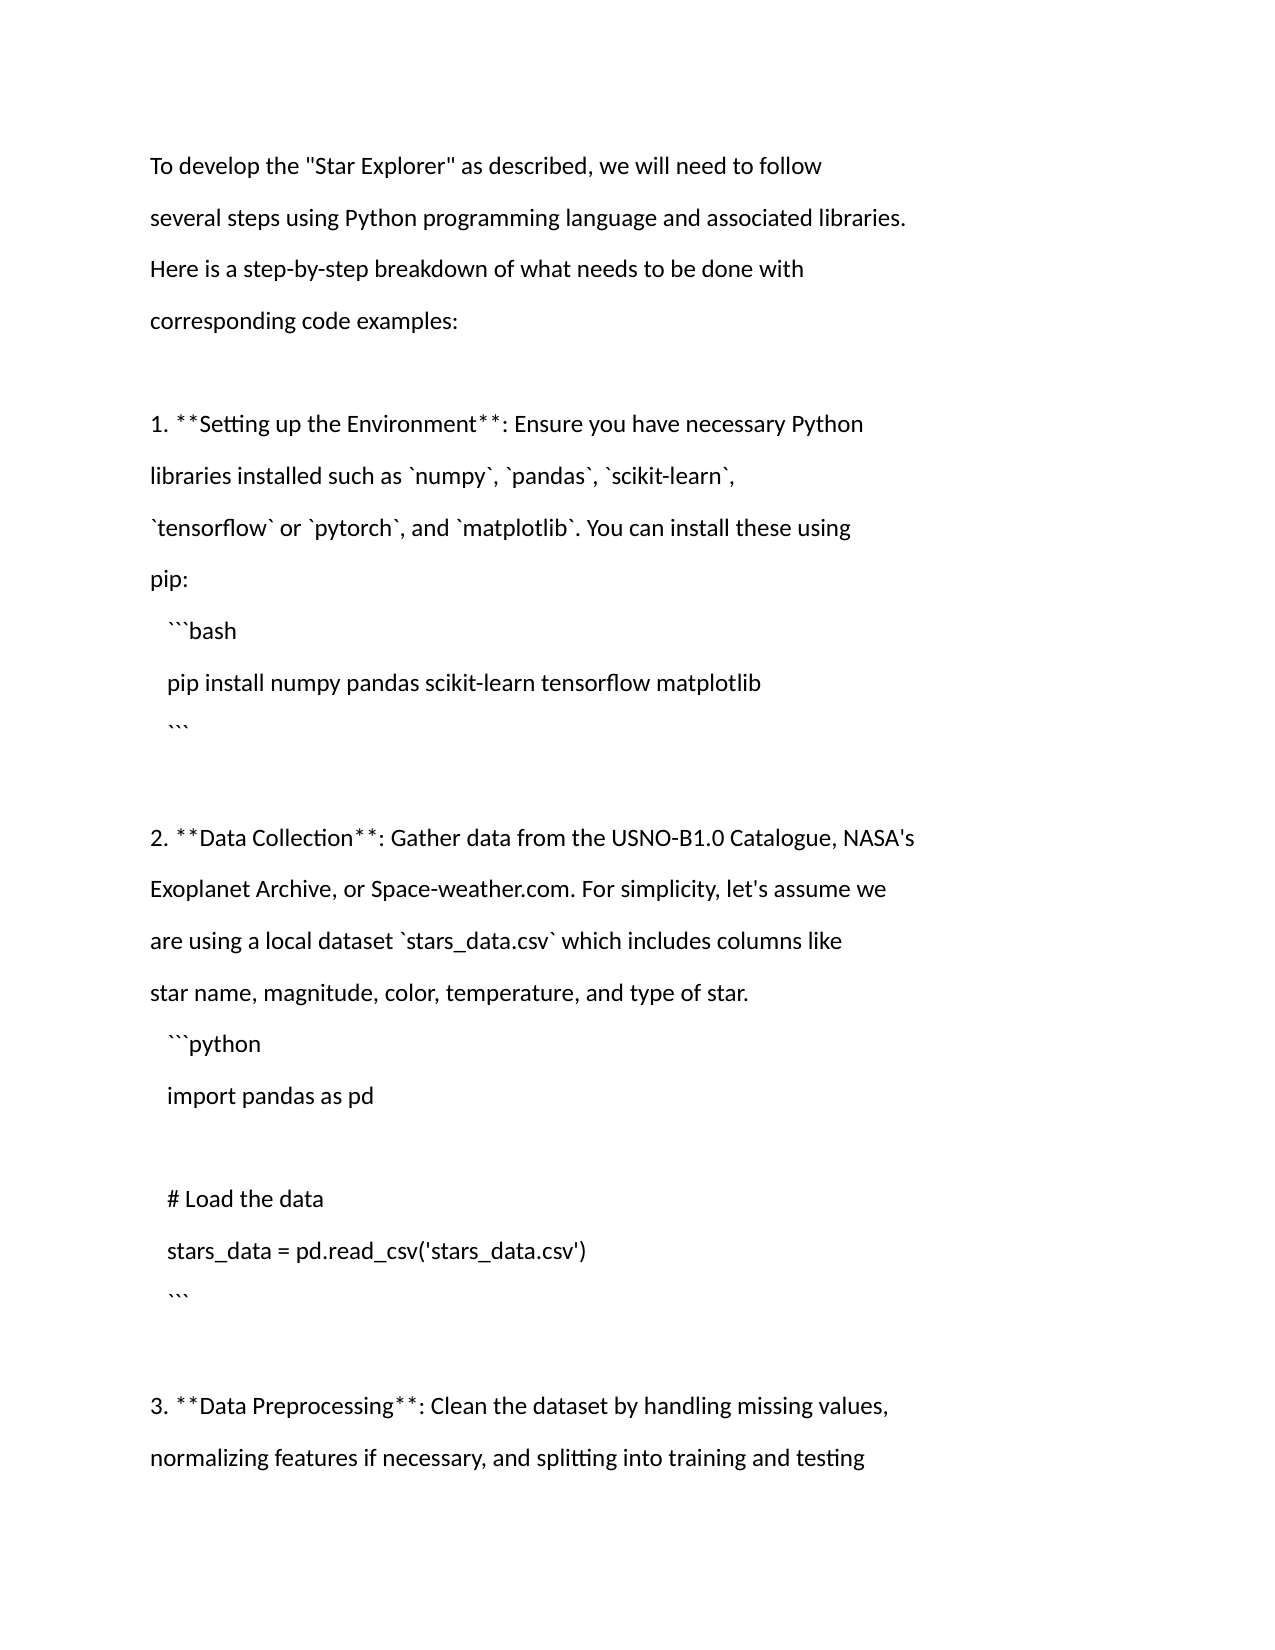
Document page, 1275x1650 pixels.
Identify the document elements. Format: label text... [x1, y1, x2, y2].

text several steps using Python programming language and associated libraries. [150, 202, 1125, 232]
text ``` [150, 718, 1125, 749]
text To develop the "Star Explorer" as described, we will need to follow [150, 150, 1125, 181]
text normalizing features if necessary, and splitting into training and testing [150, 1442, 1125, 1472]
text are using a local dataset `stars_data.csv` which includes columns like [150, 925, 1125, 956]
text ```bash [150, 615, 1125, 646]
text stars_data = pd.read_csv('stars_data.csv') [150, 1235, 1125, 1266]
text `tensorflow` or `pytorch`, and `matplotlib`. You can install these using [150, 512, 1125, 542]
text star name, magnitude, color, temperature, and type of star. [150, 977, 1125, 1007]
text import pandas as pd [150, 1080, 1125, 1111]
text # Load the data [150, 1183, 1125, 1214]
text pip install numpy pandas scikit-learn tensorflow matplotlib [150, 667, 1125, 697]
text 1. **Setting up the Environment**: Ensure you have necessary Python [150, 408, 1125, 439]
text Here is a step-by-step breakdown of what needs to be done with [150, 253, 1125, 284]
text pip: [150, 563, 1125, 594]
text libraries installed such as `numpy`, `pandas`, `scikit-learn`, [150, 460, 1125, 491]
text 2. **Data Collection**: Gather data from the USNO-B1.0 Catalogue, NASA's [150, 822, 1125, 852]
text corresponding code examples: [150, 305, 1125, 336]
text ```python [150, 1028, 1125, 1059]
text ``` [150, 1287, 1125, 1317]
text Exoplanet Archive, or Space-weather.com. For simplicity, let's assume we [150, 873, 1125, 904]
text 3. **Data Preprocessing**: Clean the dataset by handling missing values, [150, 1390, 1125, 1421]
